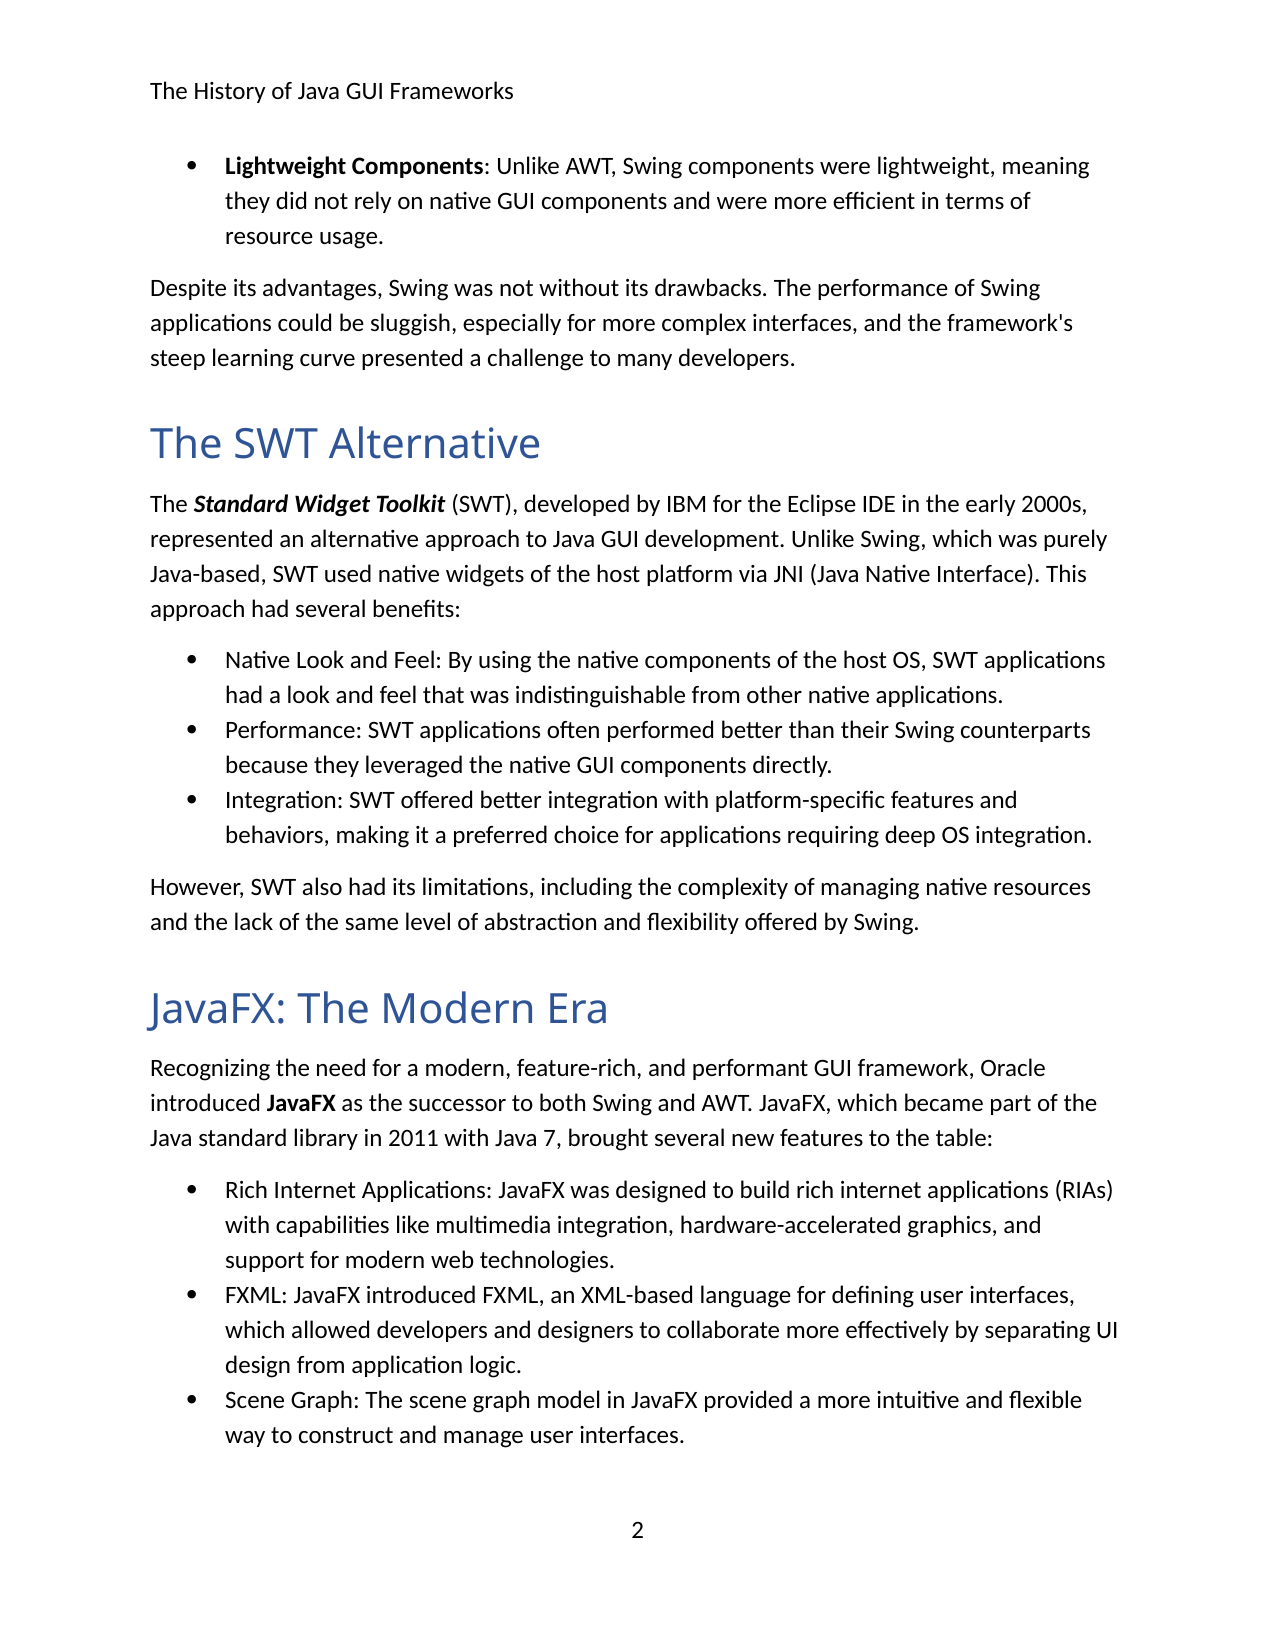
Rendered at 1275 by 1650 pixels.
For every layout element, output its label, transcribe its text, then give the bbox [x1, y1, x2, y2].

text However, SWT also had its limitations, including the complexity of managing native resources and the lack of the same level of abstraction and flexibility offered by Swing. [150, 871, 1125, 937]
list Lightweight Components: Unlike AWT, Swing components were lightweight, meaning they did not rely on native GUI components and were more efficient in terms of resource usage. [187, 150, 1125, 251]
list Native Look and Feel: By using the native components of the host OS, SWT applications had a look and feel that was indistinguishable from other native applications. [187, 644, 1125, 710]
list Integration: SWT offered better integration with platform-specific features and behaviors, making it a preferred choice for applications requiring deep OS integration. [187, 784, 1125, 850]
list Performance: SWT applications often performed better than their Swing counterparts because they leveraged the native GUI components directly. [187, 714, 1125, 780]
list FXML: JavaFX introduced FXML, an XML-based language for defining user interfaces, which allowed developers and designers to collaborate more effectively by separating UI design from application logic. [187, 1279, 1125, 1379]
list Scene Graph: The scene graph model in JavaFX provided a more intuitive and flexible way to construct and manage user interfaces. [187, 1384, 1125, 1449]
list Rich Internet Applications: JavaFX was designed to build rich internet applications (RIAs) with capabilities like multimedia integration, hardware-accelerated graphics, and support for modern web technologies. [187, 1174, 1125, 1274]
subtitle The SWT Alternative [150, 414, 1125, 471]
text The Standard Widget Toolkit (SWT), developed by IBM for the Eclipse IDE in the early 2000s, represented an alternative approach to Java GUI development. Unlike Swing, which was purely Java-based, SWT used native widgets of the host platform via JNI (Java Native Interface). This approach had several benefits: [150, 488, 1125, 623]
subtitle JavaFX: The Modern Era [150, 978, 1125, 1035]
text Recognizing the need for a modern, feature-rich, and performant GUI framework, Oracle introduced JavaFX as the successor to both Swing and AWT. JavaFX, which became part of the Java standard library in 2011 with Java 7, brought several new features to the table: [150, 1052, 1125, 1153]
text Despite its advantages, Swing was not without its drawbacks. The performance of Swing applications could be sluggish, especially for more complex interfaces, and the framework's steep learning curve presented a challenge to many developers. [150, 272, 1125, 372]
